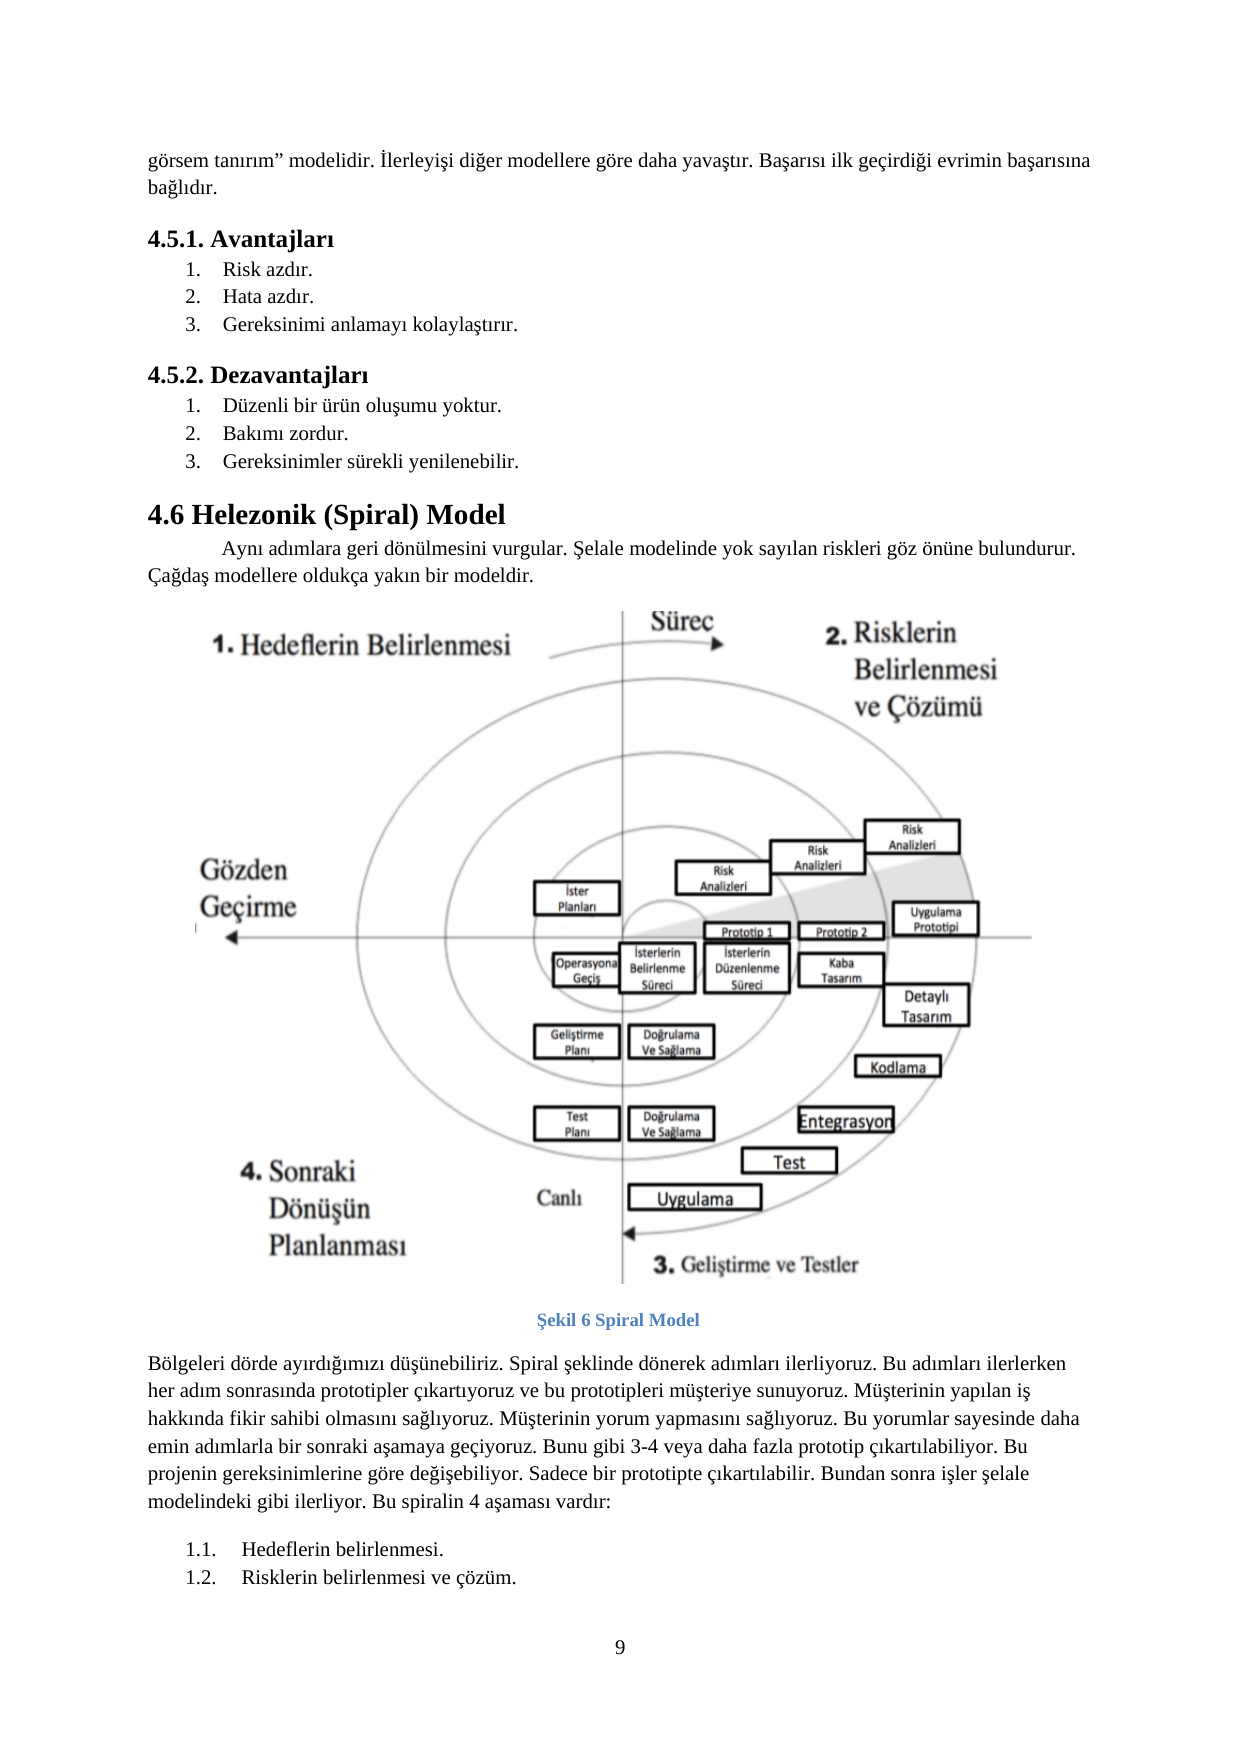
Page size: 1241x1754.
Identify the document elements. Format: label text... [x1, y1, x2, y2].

list Düzenli bir ürün oluşumu yoktur. [185, 393, 1093, 417]
list Hedeflerin belirlenmesi. [185, 1537, 1093, 1561]
list Risk azdır. [185, 257, 1093, 281]
subtitle 4.5.2. Dezavantajları [148, 360, 1093, 389]
subtitle 4.5.1. Avantajları [148, 224, 1093, 252]
list Bakımı zordur. [185, 421, 1093, 445]
list Gereksinimler sürekli yenilenebilir. [185, 448, 1093, 473]
text Bölgeleri dörde ayırdığımızı düşünebiliriz. Spiral şeklinde dönerek adımları ilerliyoruz. Bu adımları ilerlerken her adım sonrasında prototipler çıkartıyoruz ve bu prototipleri müşteriye sunuyoruz. Müşterinin yapılan iş hakkında fikir sahibi olmasını sağlıyoruz. Müşterinin yorum yapmasını sağlıyoruz. Bu yorumlar sayesinde daha emin adımlarla bir sonraki aşamaya geçiyoruz. Bunu gibi 3-4 veya daha fazla prototip çıkartılabiliyor. Bu projenin gereksinimlerine göre değişebiliyor. Sadece bir prototipte çıkartılabilir. Bundan sonra işler şelale modelindeki gibi ilerliyor. Bu spiralin 4 aşaması vardır: [148, 1351, 1093, 1513]
text Aynı adımlara geri dönülmesini vurgular. Şelale modelinde yok sayılan riskleri göz önüne bulundurur. Çağdaş modellere oldukça yakın bir modeldir. [148, 536, 1093, 587]
list Risklerin belirlenmesi ve çözüm. [185, 1565, 1093, 1589]
list Hata azdır. [185, 284, 1093, 308]
list Gereksinimi anlamayı kolaylaştırır. [185, 312, 1093, 336]
subtitle 4.6 Helezonik (Spiral) Model [148, 497, 1093, 531]
picture [147, 611, 1143, 1284]
